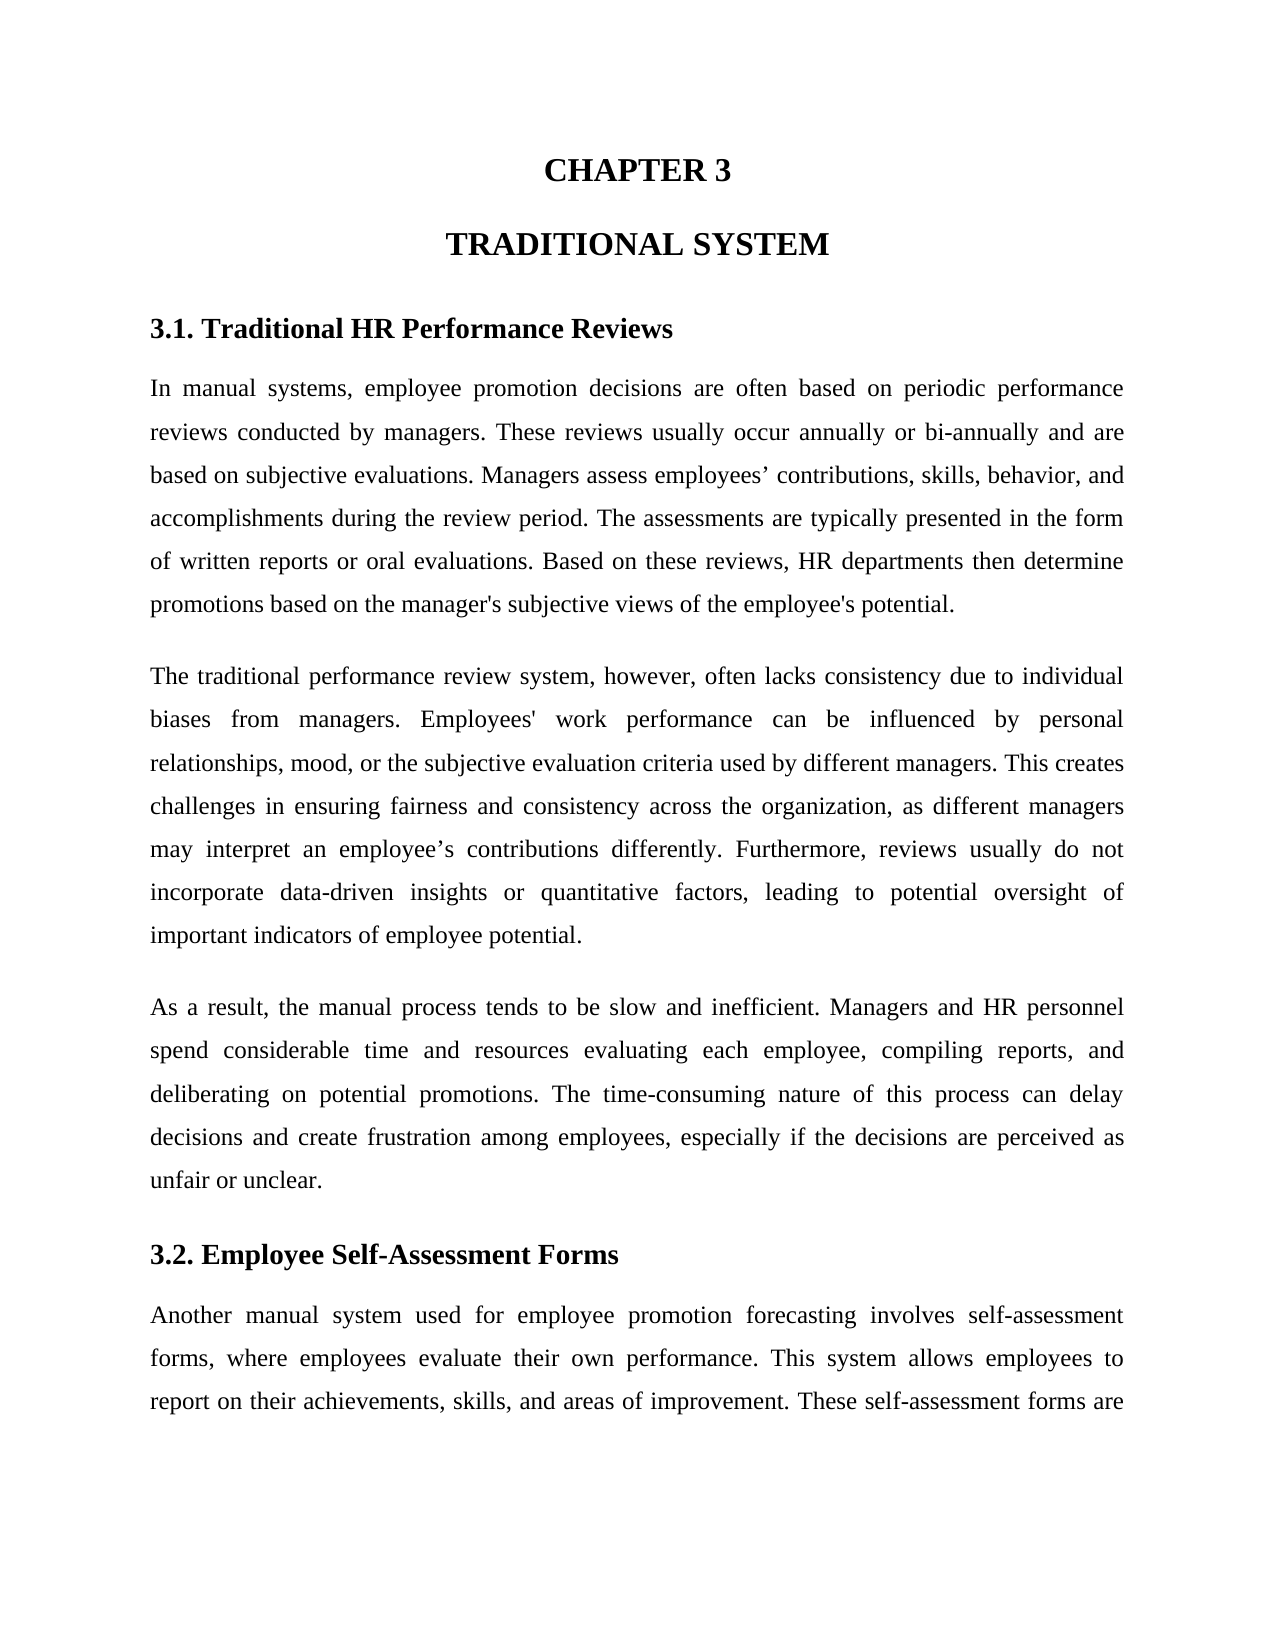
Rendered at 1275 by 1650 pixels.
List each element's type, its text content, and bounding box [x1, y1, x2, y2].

text As a result, the manual process tends to be slow and inefficient. Managers and HR personnel spend considerable time and resources evaluating each employee, compiling reports, and deliberating on potential promotions. The time-consuming nature of this process can delay decisions and create frustration among employees, especially if the decisions are perceived as unfair or unclear. [150, 992, 1125, 1194]
text 3.1. Traditional HR Performance Reviews [150, 311, 1125, 344]
text CHAPTER 3 [150, 150, 1125, 188]
text TRADITIONAL SYSTEM [150, 224, 1125, 262]
text 3.2. Employee Self-Assessment Forms [150, 1237, 1125, 1271]
text In manual systems, employee promotion decisions are often based on periodic performance reviews conducted by managers. These reviews usually occur annually or bi-annually and are based on subjective evaluations. Managers assess employees’ contributions, skills, behavior, and accomplishments during the review period. The assessments are typically presented in the form of written reports or oral evaluations. Based on these reviews, HR departments then determine promotions based on the manager's subjective views of the employee's potential. [150, 373, 1125, 618]
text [150, 1300, 1125, 1415]
text The traditional performance review system, however, often lacks consistency due to individual biases from managers. Employees' work performance can be influenced by personal relationships, mood, or the subjective evaluation criteria used by different managers. This creates challenges in ensuring fairness and consistency across the organization, as different managers may interpret an employee’s contributions differently. Furthermore, reviews usually do not incorporate data-driven insights or quantitative factors, leading to potential oversight of important indicators of employee potential. [150, 661, 1125, 949]
